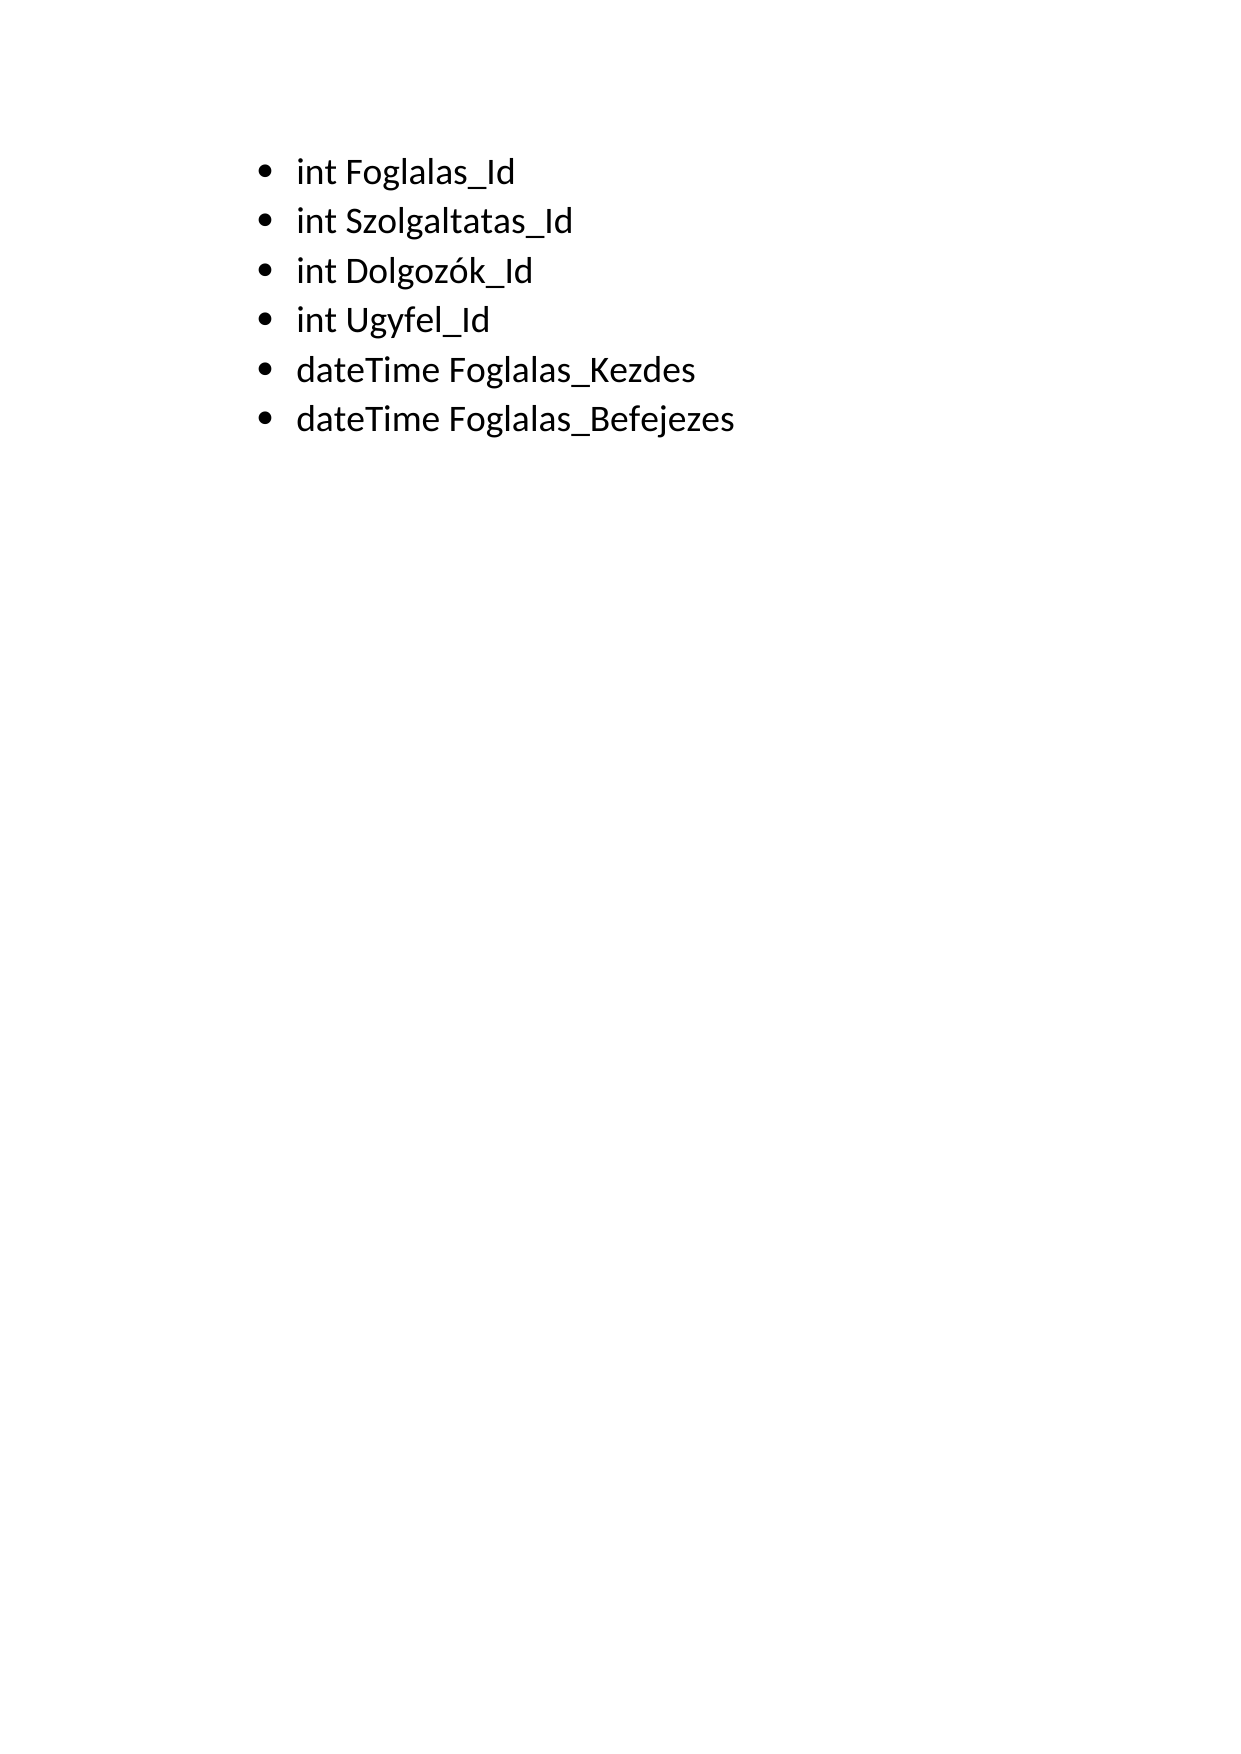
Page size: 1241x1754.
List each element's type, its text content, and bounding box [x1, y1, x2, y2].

list int Foglalas_Id [258, 148, 1093, 193]
list dateTime Foglalas_Kezdes [258, 346, 1093, 391]
list int Dolgozók_Id [258, 247, 1093, 292]
list int Szolgaltatas_Id [258, 197, 1093, 243]
list dateTime Foglalas_Befejezes [258, 395, 1093, 441]
list int Ugyfel_Id [258, 296, 1093, 342]
